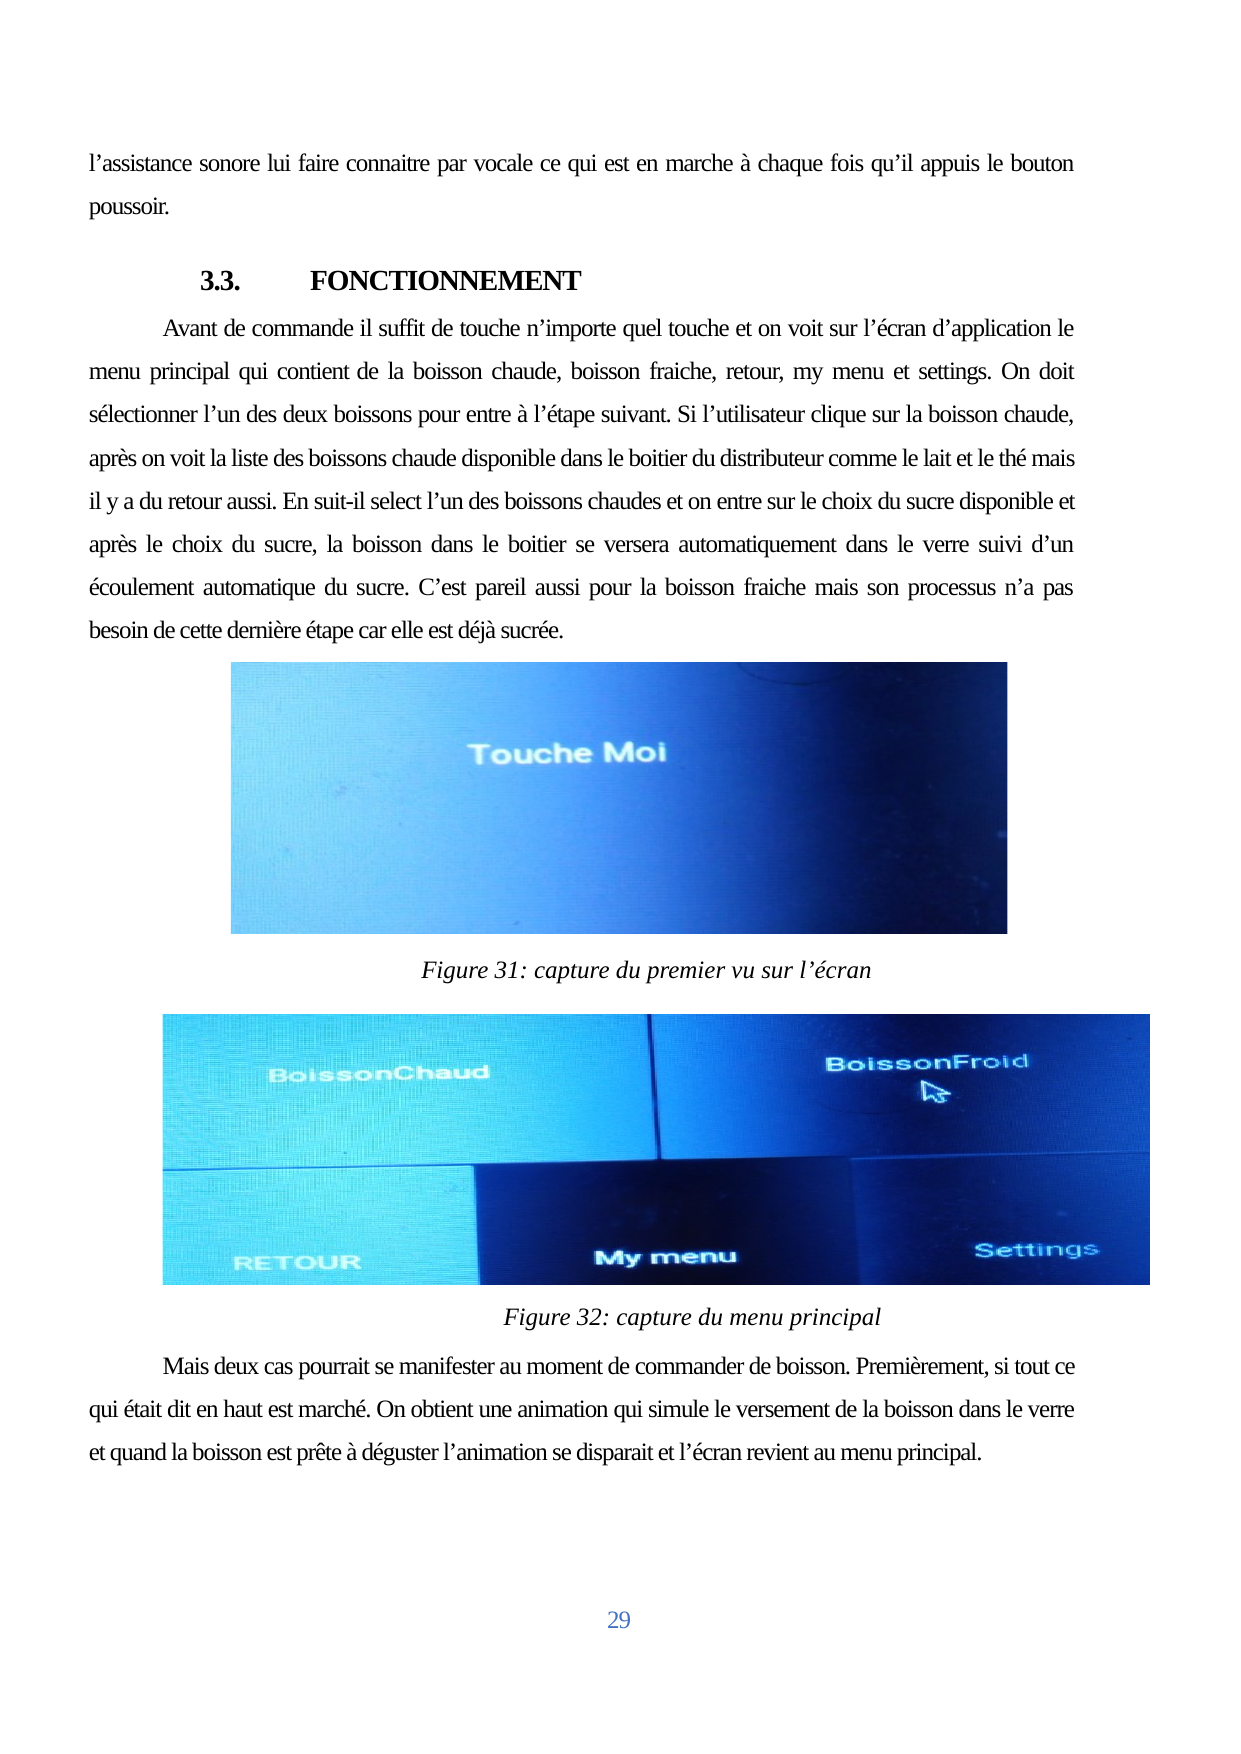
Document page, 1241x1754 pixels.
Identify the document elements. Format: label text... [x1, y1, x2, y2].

subtitle Fonctionnement [126, 263, 1076, 297]
picture [230, 662, 1008, 934]
picture [162, 1014, 1150, 1285]
text Mais deux cas pourrait se manifester au moment de commander de boisson. Premièrement, si tout ce qui était dit en haut est marché. On obtient une animation qui simule le versement de la boisson dans le verre et quand la boisson est prête à déguster l’animation se disparait et l’écran revient au menu principal. [89, 1351, 1076, 1466]
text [89, 148, 1076, 219]
text Avant de commande il suffit de touche n’importe quel touche et on voit sur l’écran d’application le menu principal qui contient de la boisson chaude, boisson fraiche, retour, my menu et settings. On doit sélectionner l’un des deux boissons pour entre à l’étape suivant. Si l’utilisateur clique sur la boisson chaude, après on voit la liste des boissons chaude disponible dans le boitier du distributeur comme le lait et le thé mais il y a du retour aussi. En suit-il select l’un des boissons chaudes et on entre sur le choix du sucre disponible et après le choix du sucre, la boisson dans le boitier se versera automatiquement dans le verre suivi d’un écoulement automatique du sucre. C’est pareil aussi pour la boisson fraiche mais son processus n’a pas besoin de cette dernière étape car elle est déjà sucrée. [89, 313, 1076, 644]
